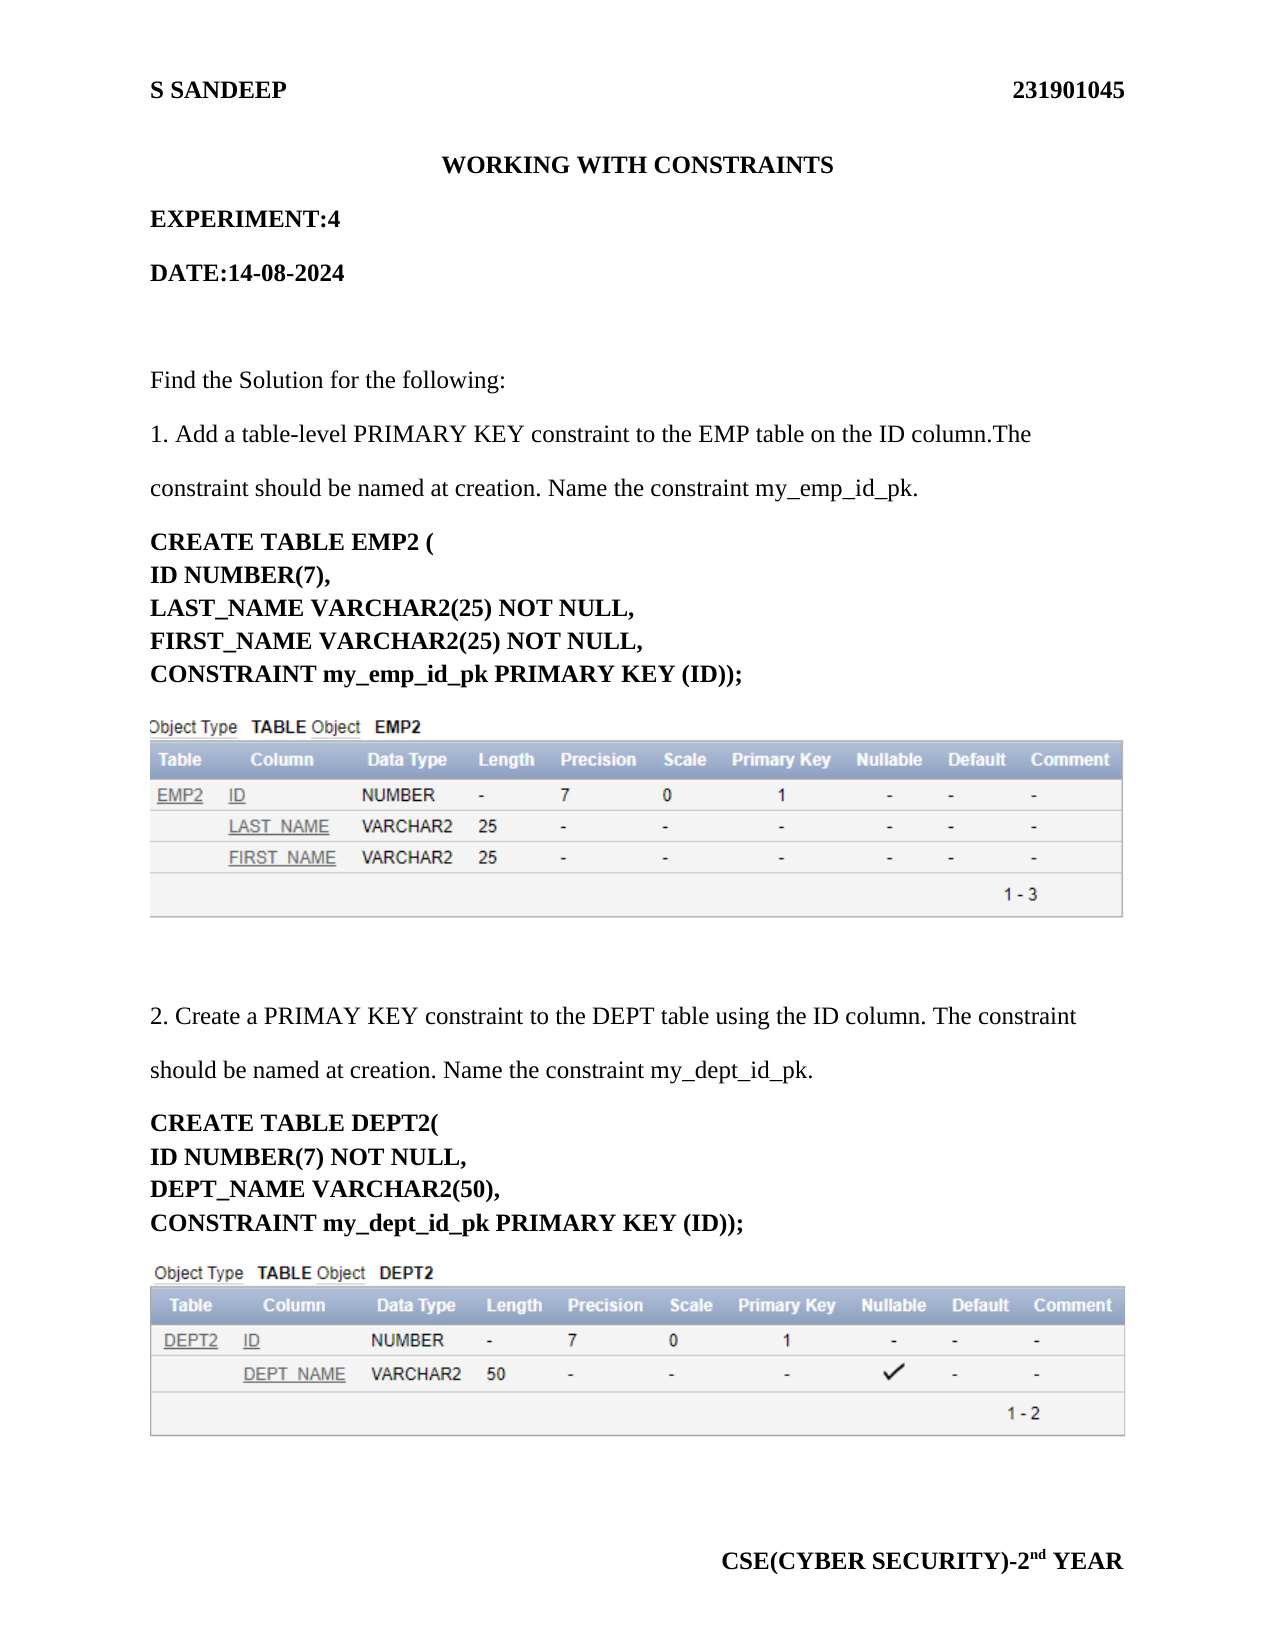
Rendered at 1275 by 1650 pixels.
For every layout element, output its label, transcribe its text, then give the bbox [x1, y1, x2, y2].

text DATE:14-08-2024 [150, 258, 1125, 286]
text EXPERIMENT:4 [150, 204, 1125, 233]
text 1. Add a table-level PRIMARY KEY constraint to the EMP table on the ID column.The [150, 419, 1125, 448]
text CREATE TABLE EMP2 ( ID NUMBER(7), LAST_NAME VARCHAR2(25) NOT NULL, FIRST_NAME VARCHAR2(25) NOT NULL, CONSTRAINT my_emp_id_pk PRIMARY KEY (ID)); [150, 527, 1125, 688]
picture [150, 1261, 1125, 1442]
text WORKING WITH CONSTRAINTS [150, 150, 1125, 179]
text 2. Create a PRIMAY KEY constraint to the DEPT table using the ID column. The constraint [150, 1001, 1125, 1029]
text constraint should be named at creation. Name the constraint my_emp_id_pk. [150, 473, 1125, 502]
picture [150, 712, 1125, 922]
text CREATE TABLE DEPT2( ID NUMBER(7) NOT NULL, DEPT_NAME VARCHAR2(50), CONSTRAINT my_dept_id_pk PRIMARY KEY (ID)); [150, 1108, 1125, 1236]
text should be named at creation. Name the constraint my_dept_id_pk. [150, 1055, 1125, 1083]
text Find the Solution for the following: [150, 365, 1125, 394]
